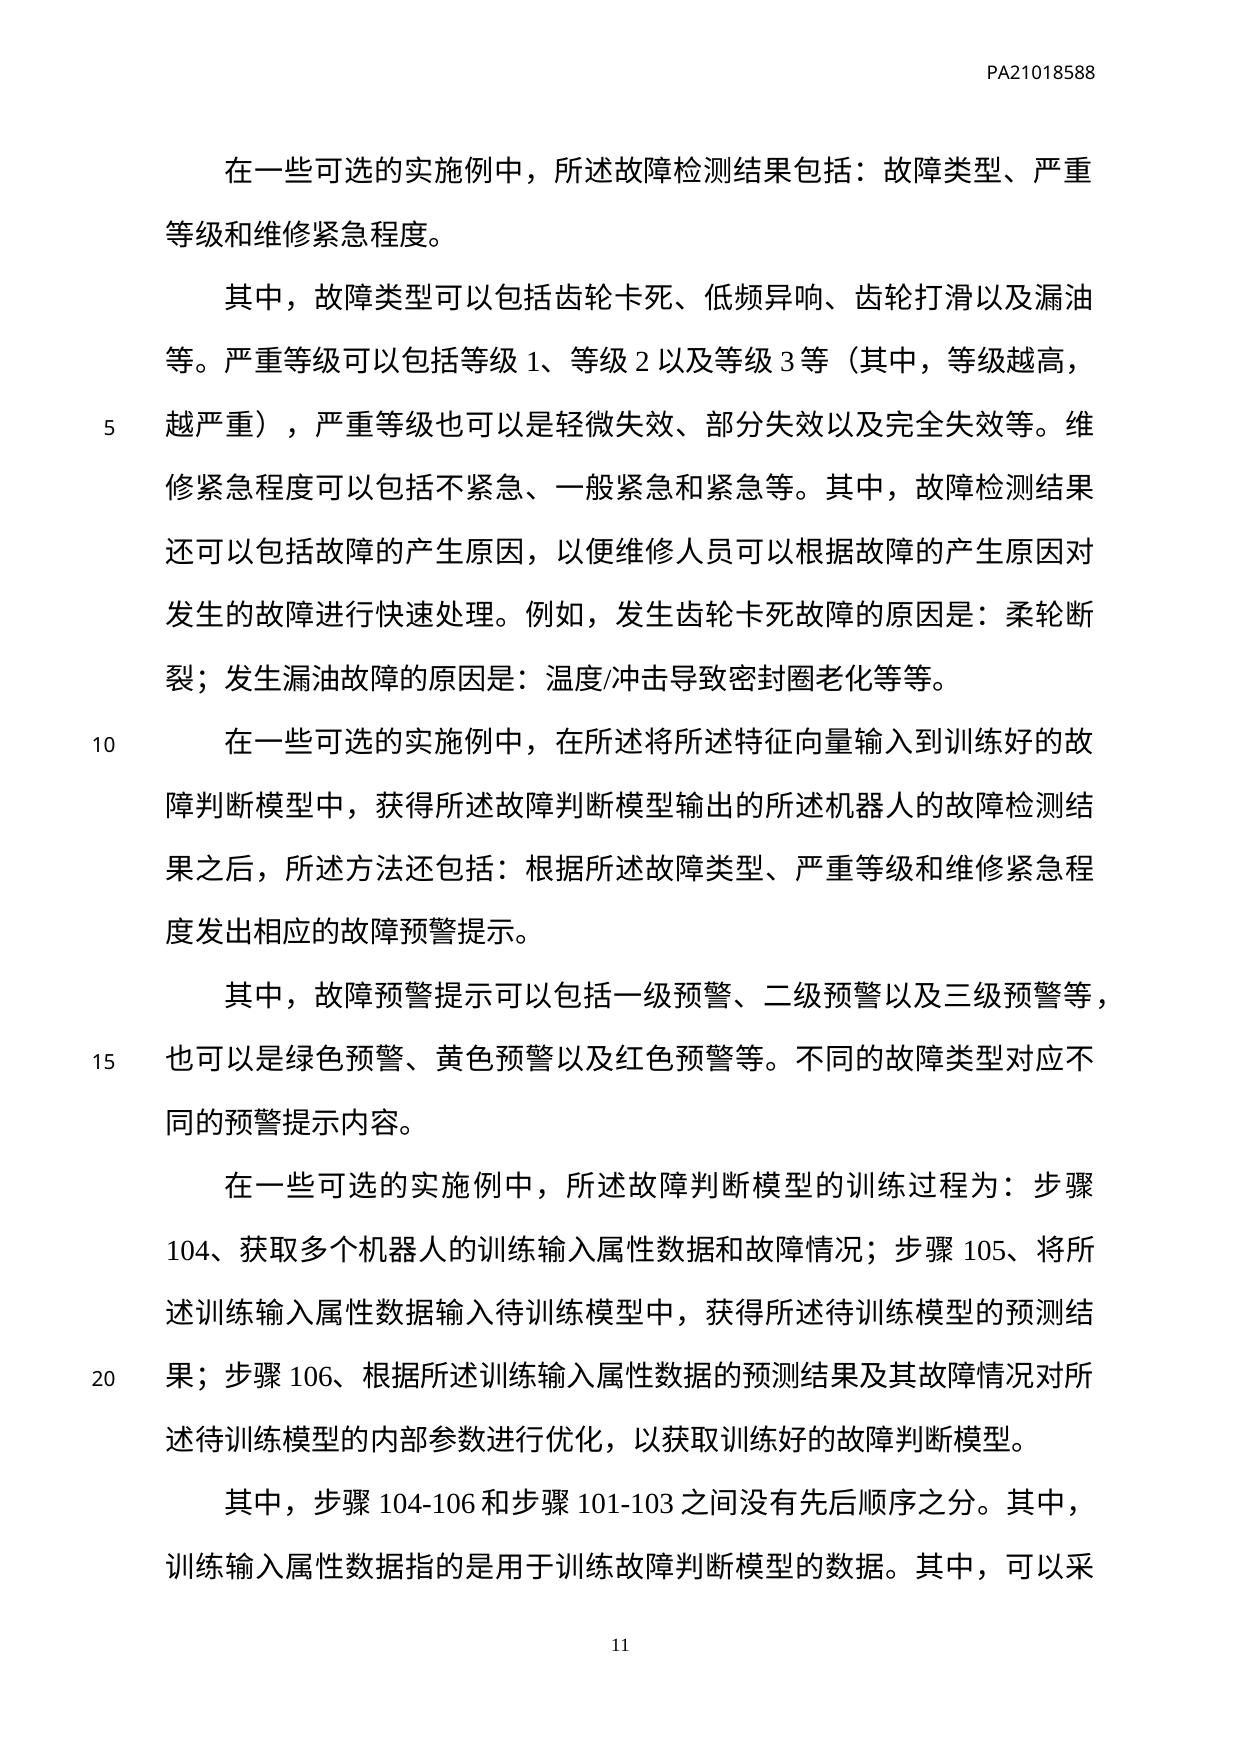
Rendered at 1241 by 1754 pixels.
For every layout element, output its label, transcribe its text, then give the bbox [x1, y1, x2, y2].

text 在一些可选的实施例中，所述故障判断模型的训练过程为：步骤104、获取多个机器人的训练输入属性数据和故障情况；步骤105、将所述训练输入属性数据输入待训练模型中，获得所述待训练模型的预测结果；步骤106、根据所述训练输入属性数据的预测结果及其故障情况对所述待训练模型的内部参数进行优化，以获取训练好的故障判断模型。 [166, 1163, 1096, 1459]
text 其中，故障类型可以包括齿轮卡死、低频异响、齿轮打滑以及漏油等。严重等级可以包括等级1、等级2以及等级3等（其中，等级越高，越严重），严重等级也可以是轻微失效、部分失效以及完全失效等。维修紧急程度可以包括不紧急、一般紧急和紧急等。其中，故障检测结果还可以包括故障的产生原因，以便维修人员可以根据故障的产生原因对发生的故障进行快速处理。例如，发生齿轮卡死故障的原因是：柔轮断裂；发生漏油故障的原因是：温度/冲击导致密封圈老化等等。 [166, 274, 1096, 697]
text 在一些可选的实施例中，所述故障检测结果包括：故障类型、严重等级和维修紧急程度。 [166, 148, 1096, 253]
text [166, 1480, 1096, 1586]
text 在一些可选的实施例中，在所述将所述特征向量输入到训练好的故障判断模型中，获得所述故障判断模型输出的所述机器人的故障检测结果之后，所述方法还包括：根据所述故障类型、严重等级和维修紧急程度发出相应的故障预警提示。 [166, 719, 1096, 951]
text 其中，故障预警提示可以包括一级预警、二级预警以及三级预警等，也可以是绿色预警、黄色预警以及红色预警等。不同的故障类型对应不同的预警提示内容。 [166, 972, 1096, 1142]
